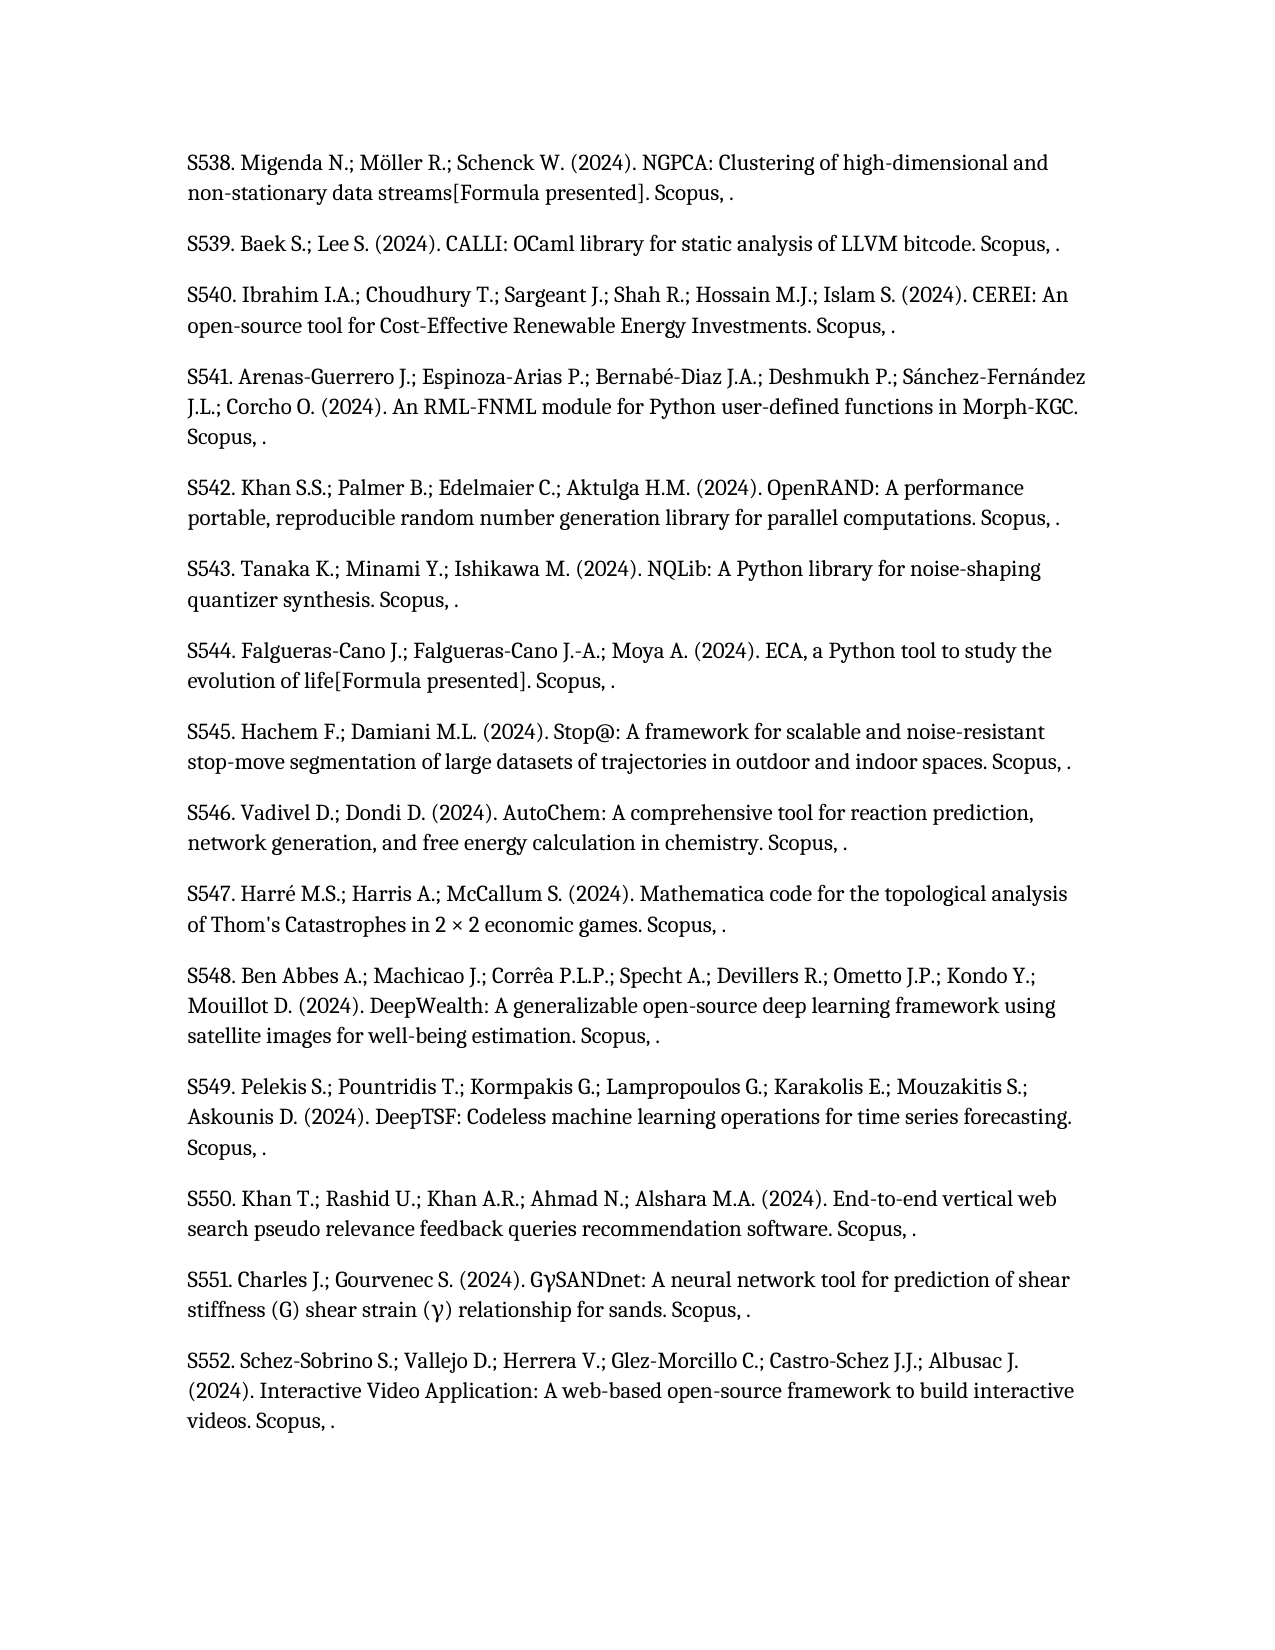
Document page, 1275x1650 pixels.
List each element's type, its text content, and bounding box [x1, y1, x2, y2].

text S548. Ben Abbes A.; Machicao J.; Corrêa P.L.P.; Specht A.; Devillers R.; Ometto J.P.; Kondo Y.; Mouillot D. (2024). DeepWealth: A generalizable open-source deep learning framework using satellite images for well-being estimation. Scopus, . [187, 962, 1087, 1049]
text S544. Falgueras-Cano J.; Falgueras-Cano J.-A.; Moya A. (2024). ECA, a Python tool to study the evolution of life[Formula presented]. Scopus, . [187, 637, 1087, 694]
text S545. Hachem F.; Damiani M.L. (2024). Stop@: A framework for scalable and noise-resistant stop-move segmentation of large datasets of trajectories in outdoor and indoor spaces. Scopus, . [187, 719, 1087, 775]
text S552. Schez-Sobrino S.; Vallejo D.; Herrera V.; Glez-Morcillo C.; Castro-Schez J.J.; Albusac J. (2024). Interactive Video Application: A web-based open-source framework to build interactive videos. Scopus, . [187, 1348, 1087, 1435]
text S551. Charles J.; Gourvenec S. (2024). GγSANDnet: A neural network tool for prediction of shear stiffness (G) shear strain (γ) relationship for sands. Scopus, . [187, 1267, 1087, 1323]
text S550. Khan T.; Rashid U.; Khan A.R.; Ahmad N.; Alshara M.A. (2024). End-to-end vertical web search pseudo relevance feedback queries recommendation software. Scopus, . [187, 1185, 1087, 1242]
text S546. Vadivel D.; Dondi D. (2024). AutoChem: A comprehensive tool for reaction prediction, network generation, and free energy calculation in chemistry. Scopus, . [187, 800, 1087, 857]
text S541. Arenas-Guerrero J.; Espinoza-Arias P.; Bernabé-Diaz J.A.; Deshmukh P.; Sánchez-Fernández J.L.; Corcho O. (2024). An RML-FNML module for Python user-defined functions in Morph-KGC. Scopus, . [187, 363, 1087, 450]
text S540. Ibrahim I.A.; Choudhury T.; Sargeant J.; Shah R.; Hossain M.J.; Islam S. (2024). CEREI: An open-source tool for Cost-Effective Renewable Energy Investments. Scopus, . [187, 282, 1087, 339]
text S543. Tanaka K.; Minami Y.; Ishikawa M. (2024). NQLib: A Python library for noise-shaping quantizer synthesis. Scopus, . [187, 556, 1087, 613]
text S547. Harré M.S.; Harris A.; McCallum S. (2024). Mathematica code for the topological analysis of Thom's Catastrophes in 2 × 2 economic games. Scopus, . [187, 881, 1087, 938]
text S549. Pelekis S.; Pountridis T.; Kormpakis G.; Lampropoulos G.; Karakolis E.; Mouzakitis S.; Askounis D. (2024). DeepTSF: Codeless machine learning operations for time series forecasting. Scopus, . [187, 1074, 1087, 1161]
text S542. Khan S.S.; Palmer B.; Edelmaier C.; Aktulga H.M. (2024). OpenRAND: A performance portable, reproducible random number generation library for parallel computations. Scopus, . [187, 475, 1087, 532]
text S539. Baek S.; Lee S. (2024). CALLI: OCaml library for static analysis of LLVM bitcode. Scopus, . [187, 231, 1087, 258]
text S538. Migenda N.; Möller R.; Schenck W. (2024). NGPCA: Clustering of high-dimensional and non-stationary data streams[Formula presented]. Scopus, . [187, 150, 1087, 207]
